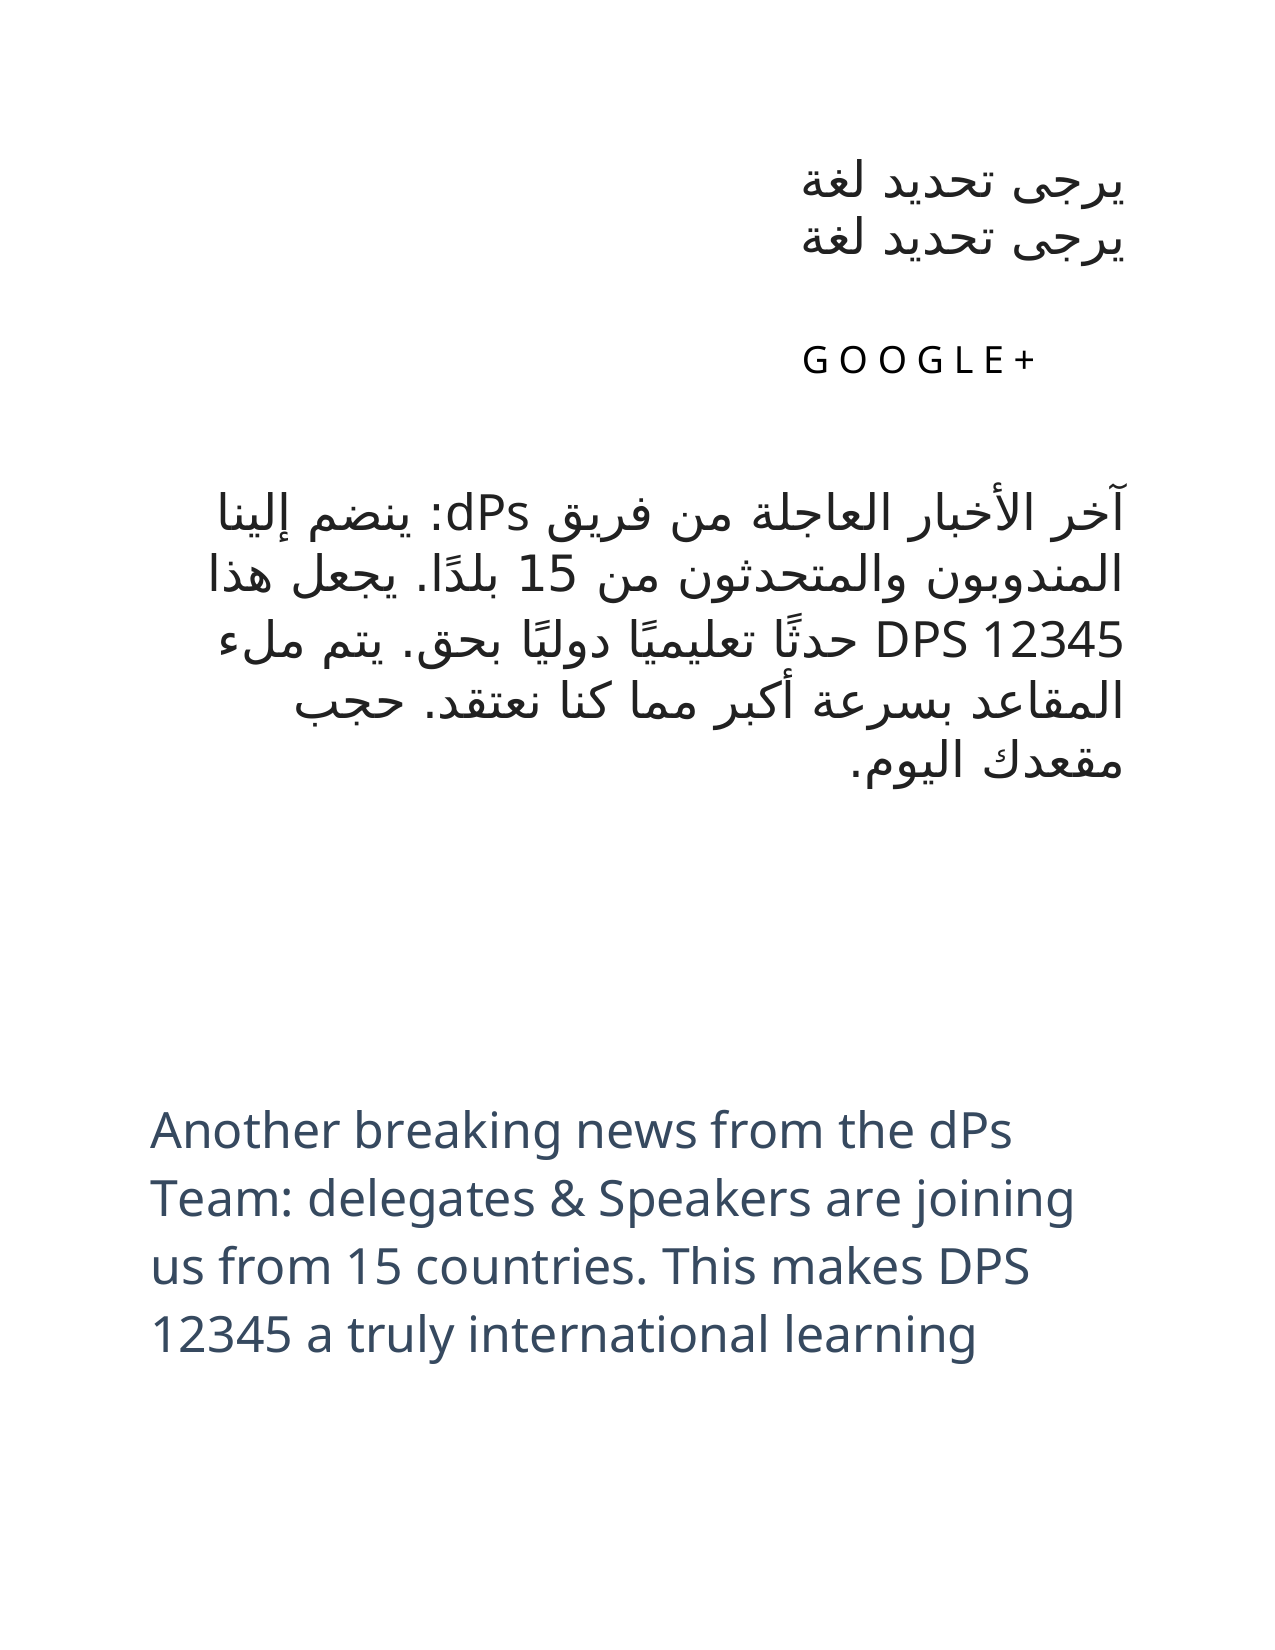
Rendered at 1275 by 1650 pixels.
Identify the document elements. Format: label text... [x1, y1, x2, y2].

text آخر الأخبار العاجلة من فريق dPs: ينضم إلينا المندوبون والمتحدثون من 15 بلدًا. يجعل هذا DPS 12345 حدثًا تعليميًا دوليًا بحق. يتم ملء المقاعد بسرعة أكبر مما كنا نعتقد. حجب مقعدك اليوم. [150, 477, 1125, 789]
text G O O G L E + [150, 333, 1125, 384]
text Another breaking news from the dPs Team: delegates & Speakers are joining us from 15 countries. This makes DPS 12345 a truly international learning [150, 1095, 1125, 1367]
text يرجى تحديد لغة [150, 207, 1125, 265]
text يرجى تحديد لغة [150, 150, 1125, 207]
